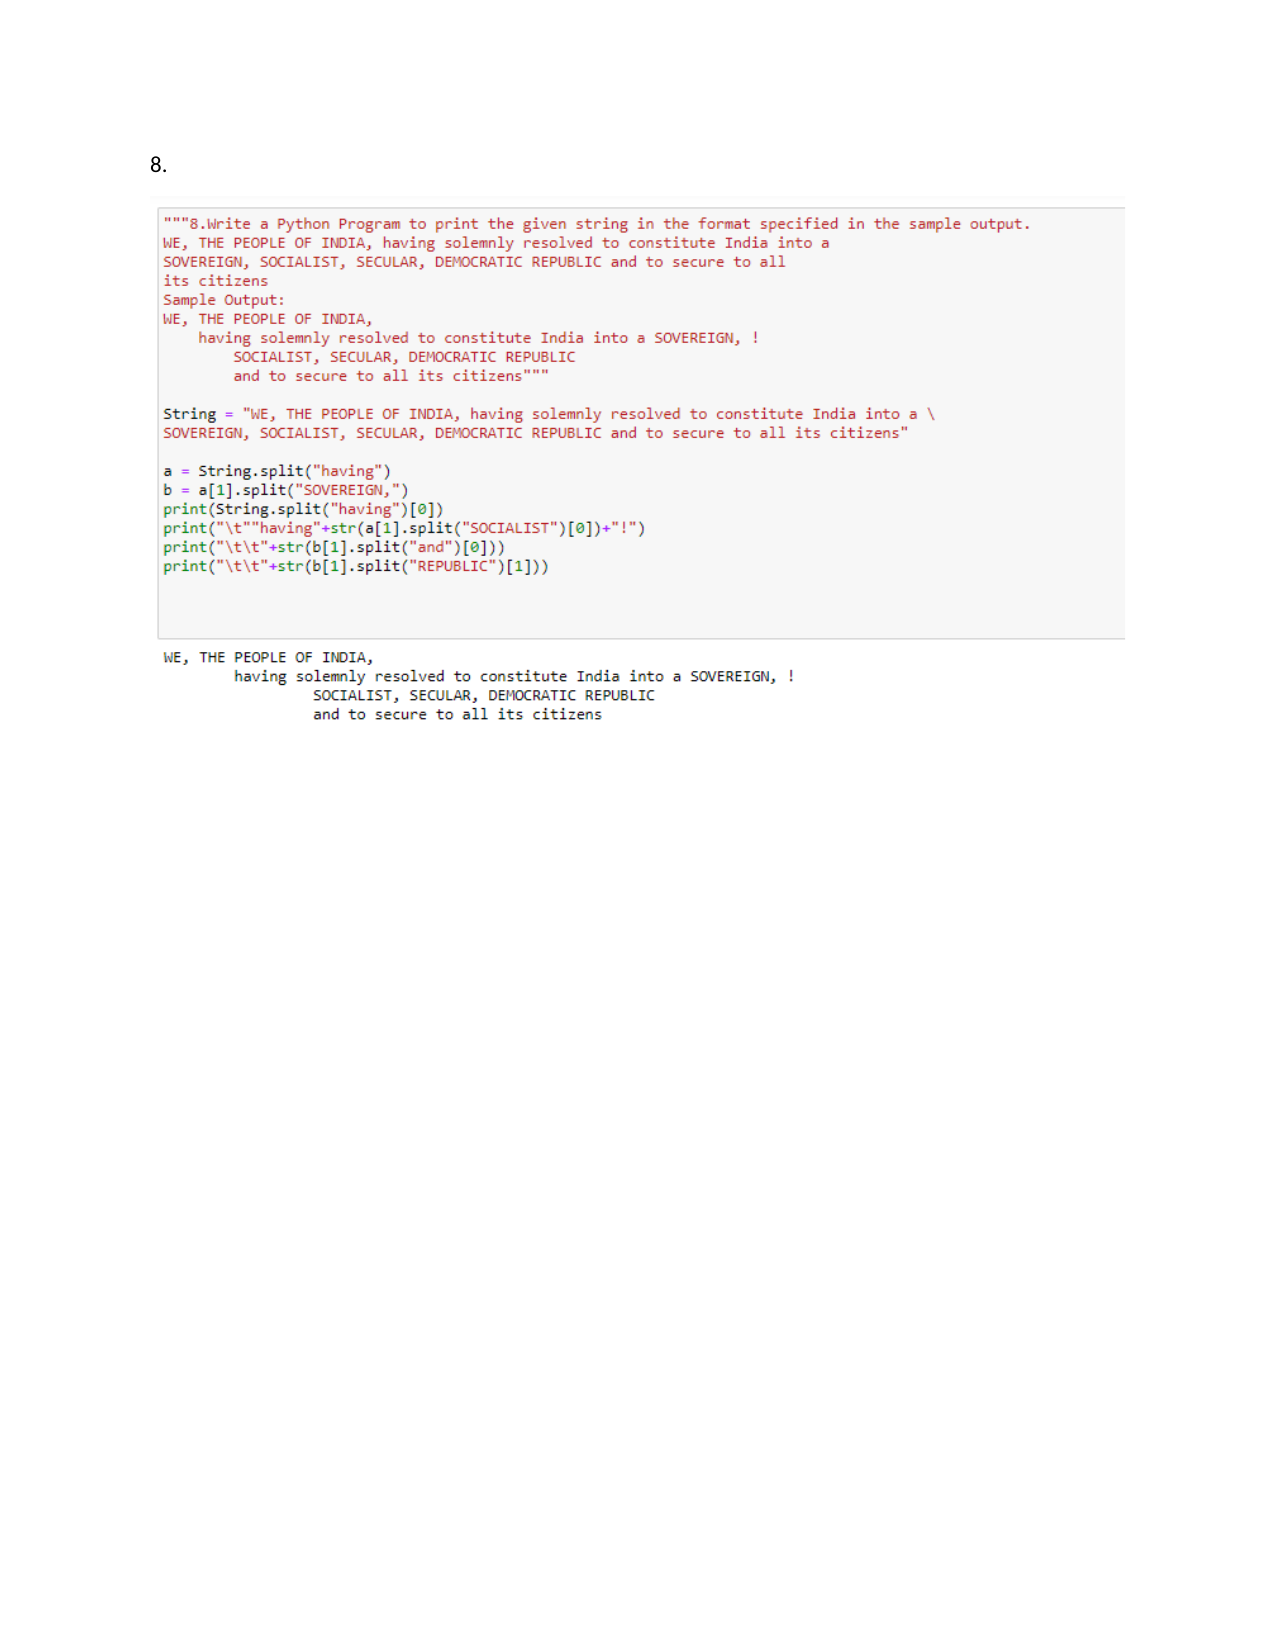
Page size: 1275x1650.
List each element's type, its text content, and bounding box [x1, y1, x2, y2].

text 8. [150, 150, 1125, 178]
picture [150, 196, 1125, 741]
